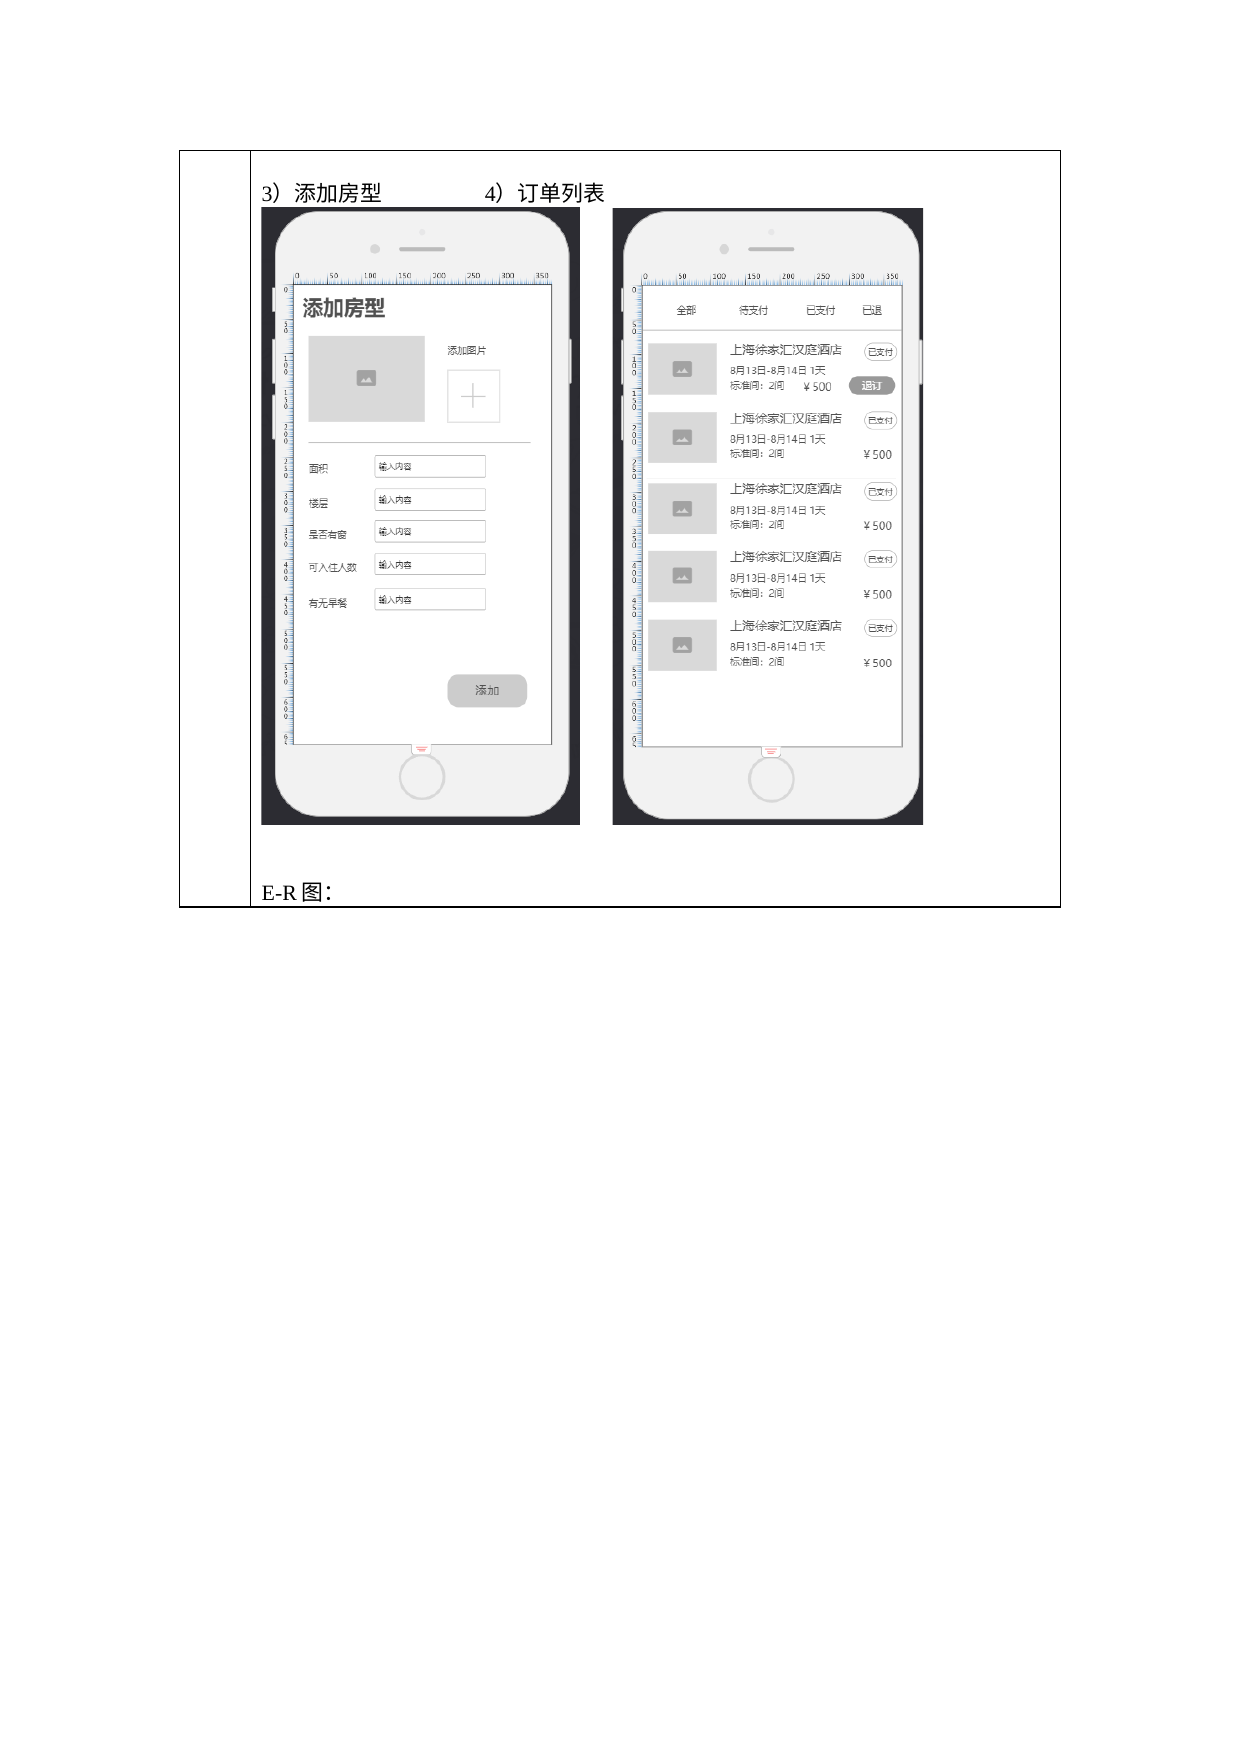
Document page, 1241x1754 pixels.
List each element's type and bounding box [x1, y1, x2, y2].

table_cell [251, 151, 1060, 906]
table_cell [180, 151, 250, 906]
picture [261, 207, 580, 825]
picture [612, 208, 924, 825]
